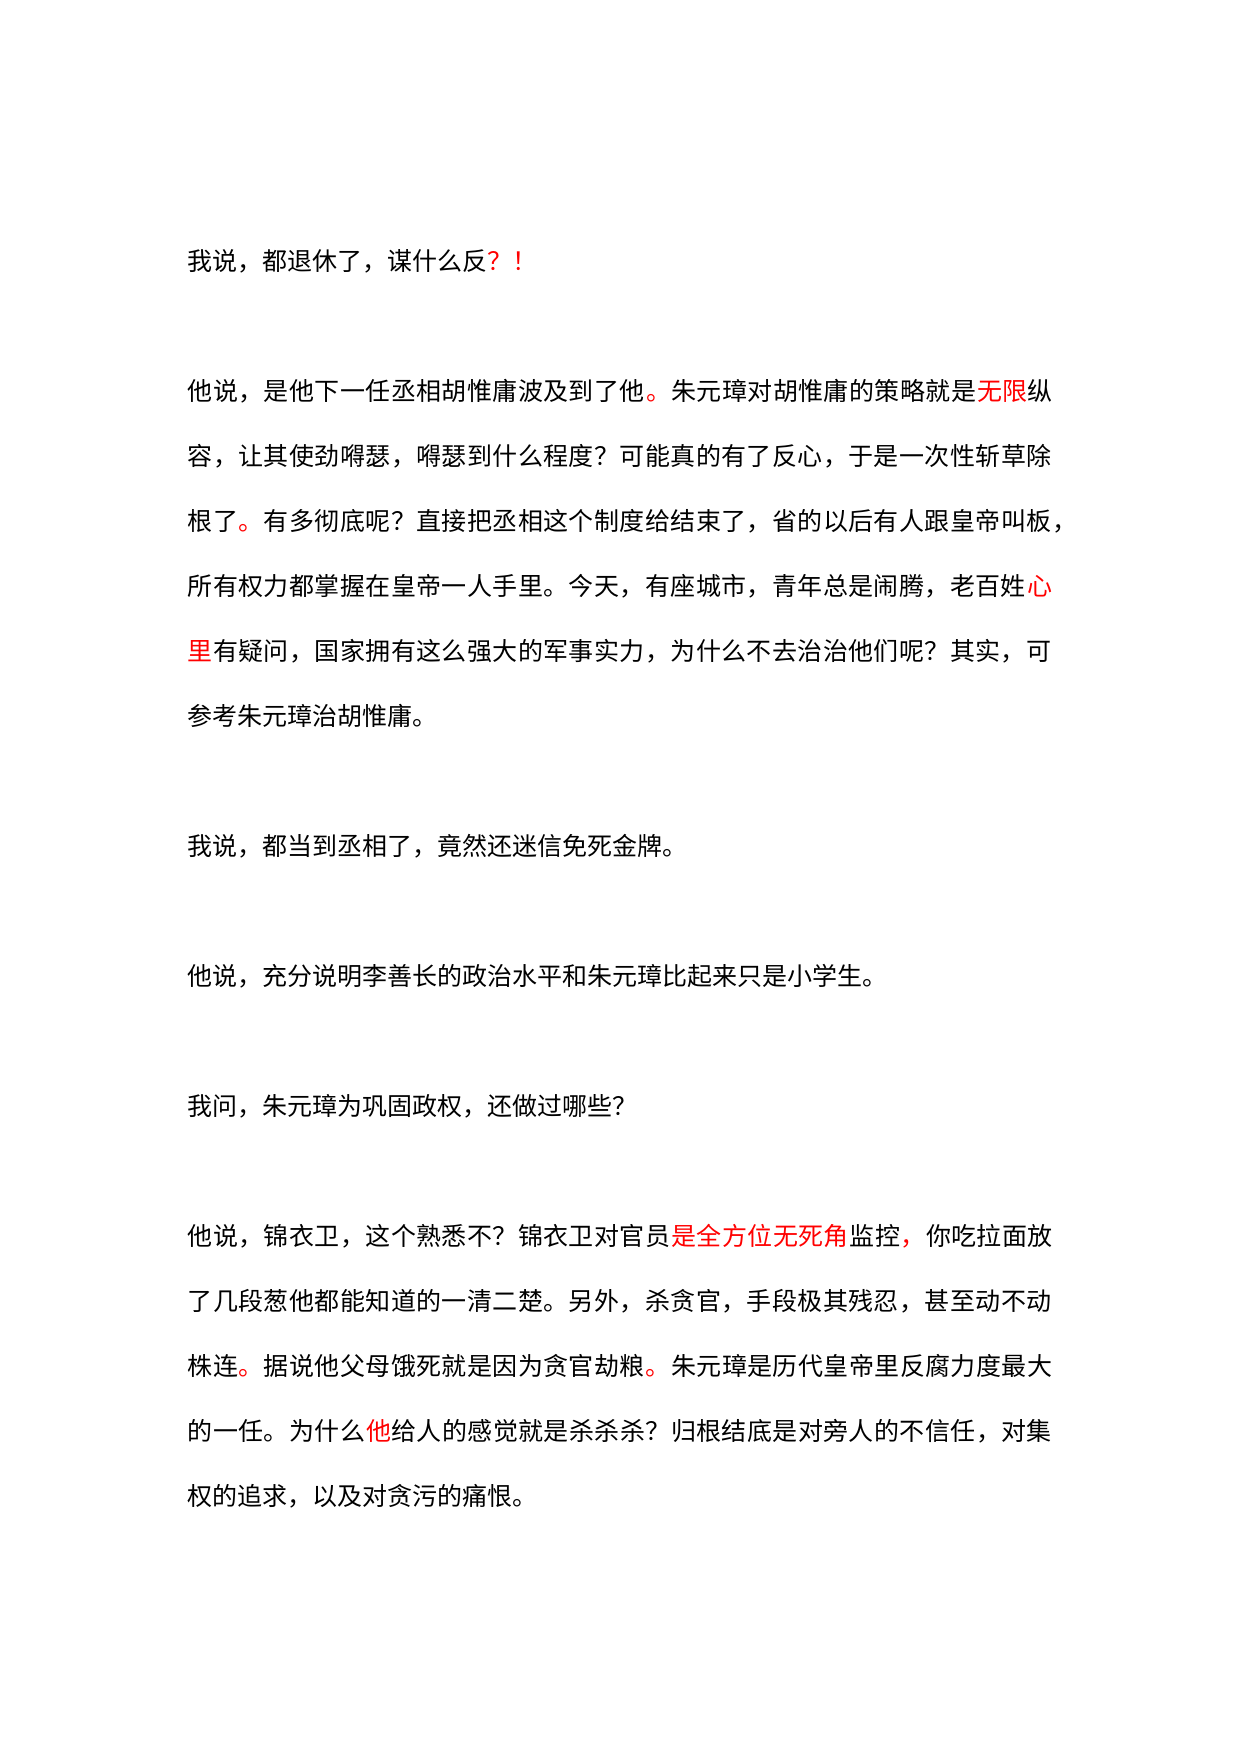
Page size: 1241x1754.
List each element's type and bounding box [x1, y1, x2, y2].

list [187, 162, 1053, 1527]
